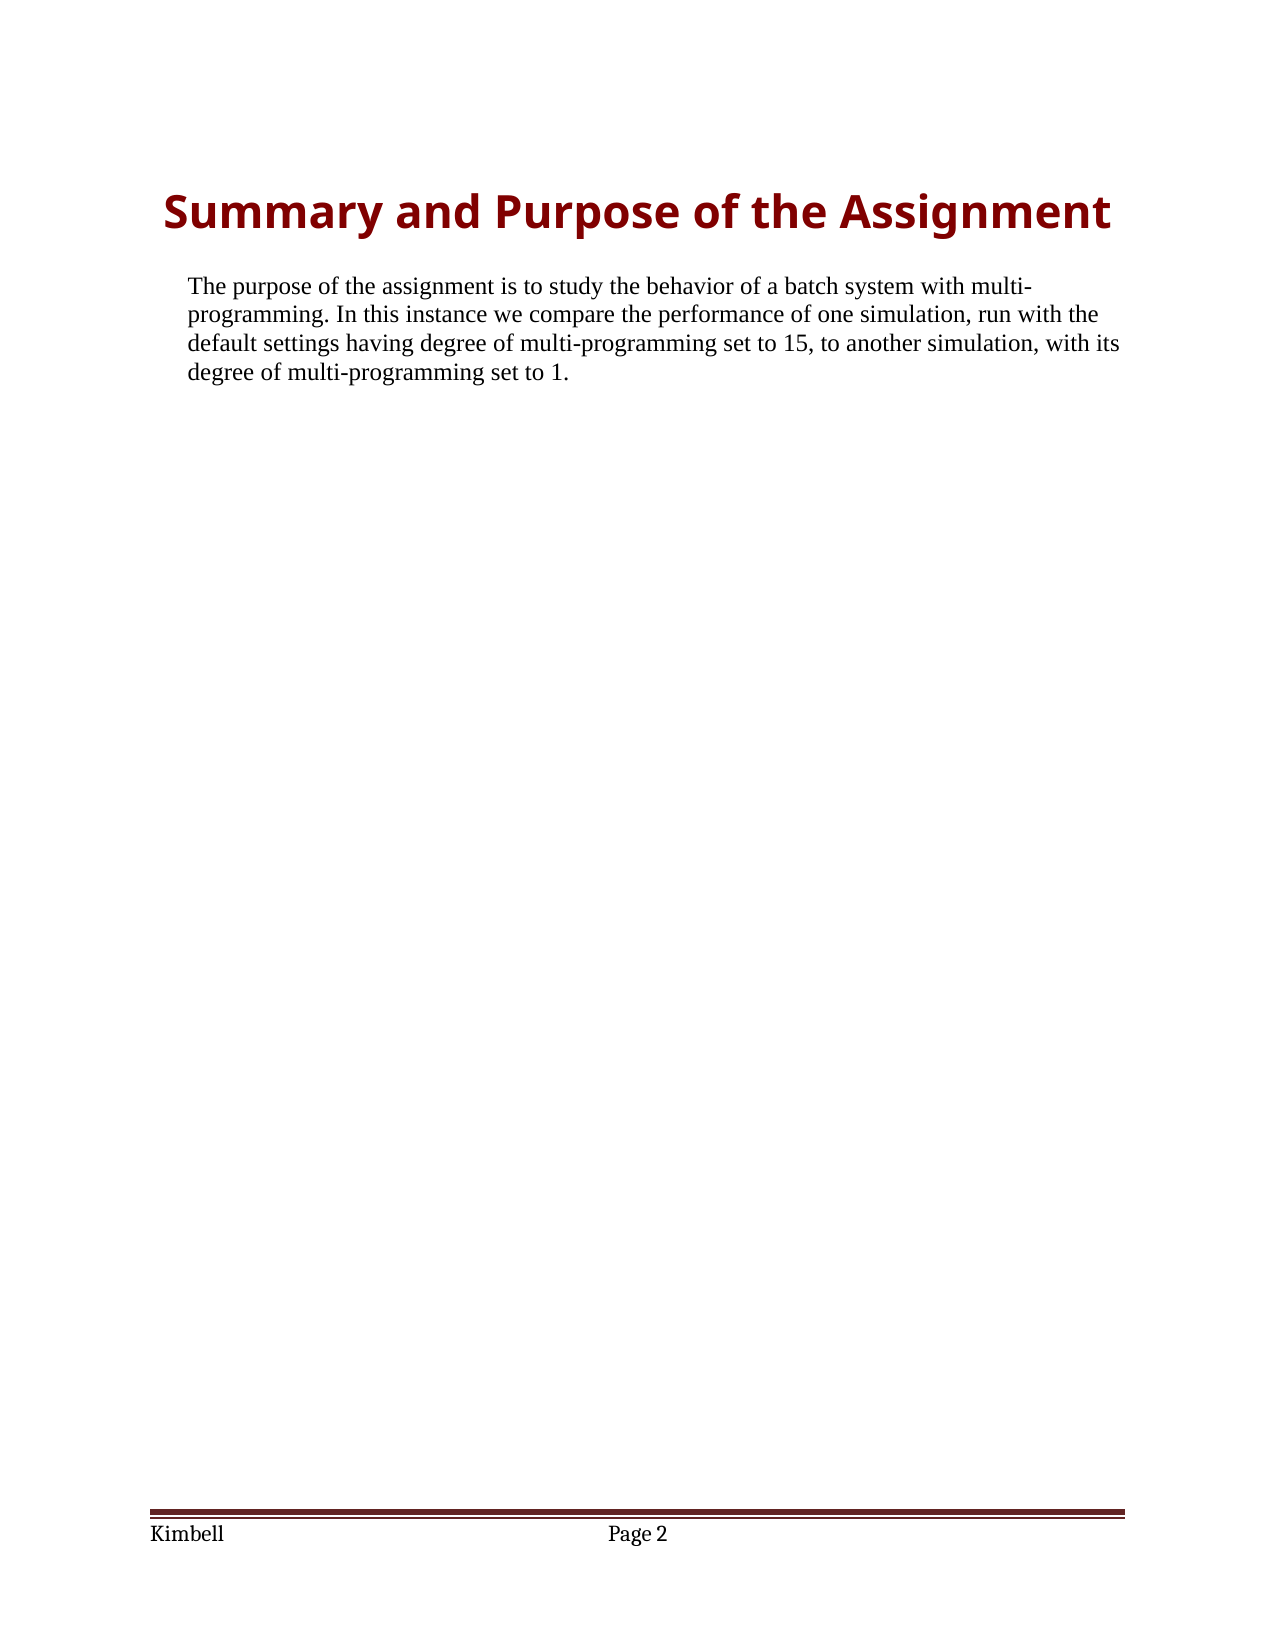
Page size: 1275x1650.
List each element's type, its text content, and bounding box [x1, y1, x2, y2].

text Summary and Purpose of the Assignment [150, 179, 1125, 242]
text The purpose of the assignment is to study the behavior of a batch system with multi-programming. In this instance we compare the performance of one simulation, run with the default settings having degree of multi-programming set to 15, to another simulation, with its degree of multi-programming set to 1. [187, 271, 1125, 386]
